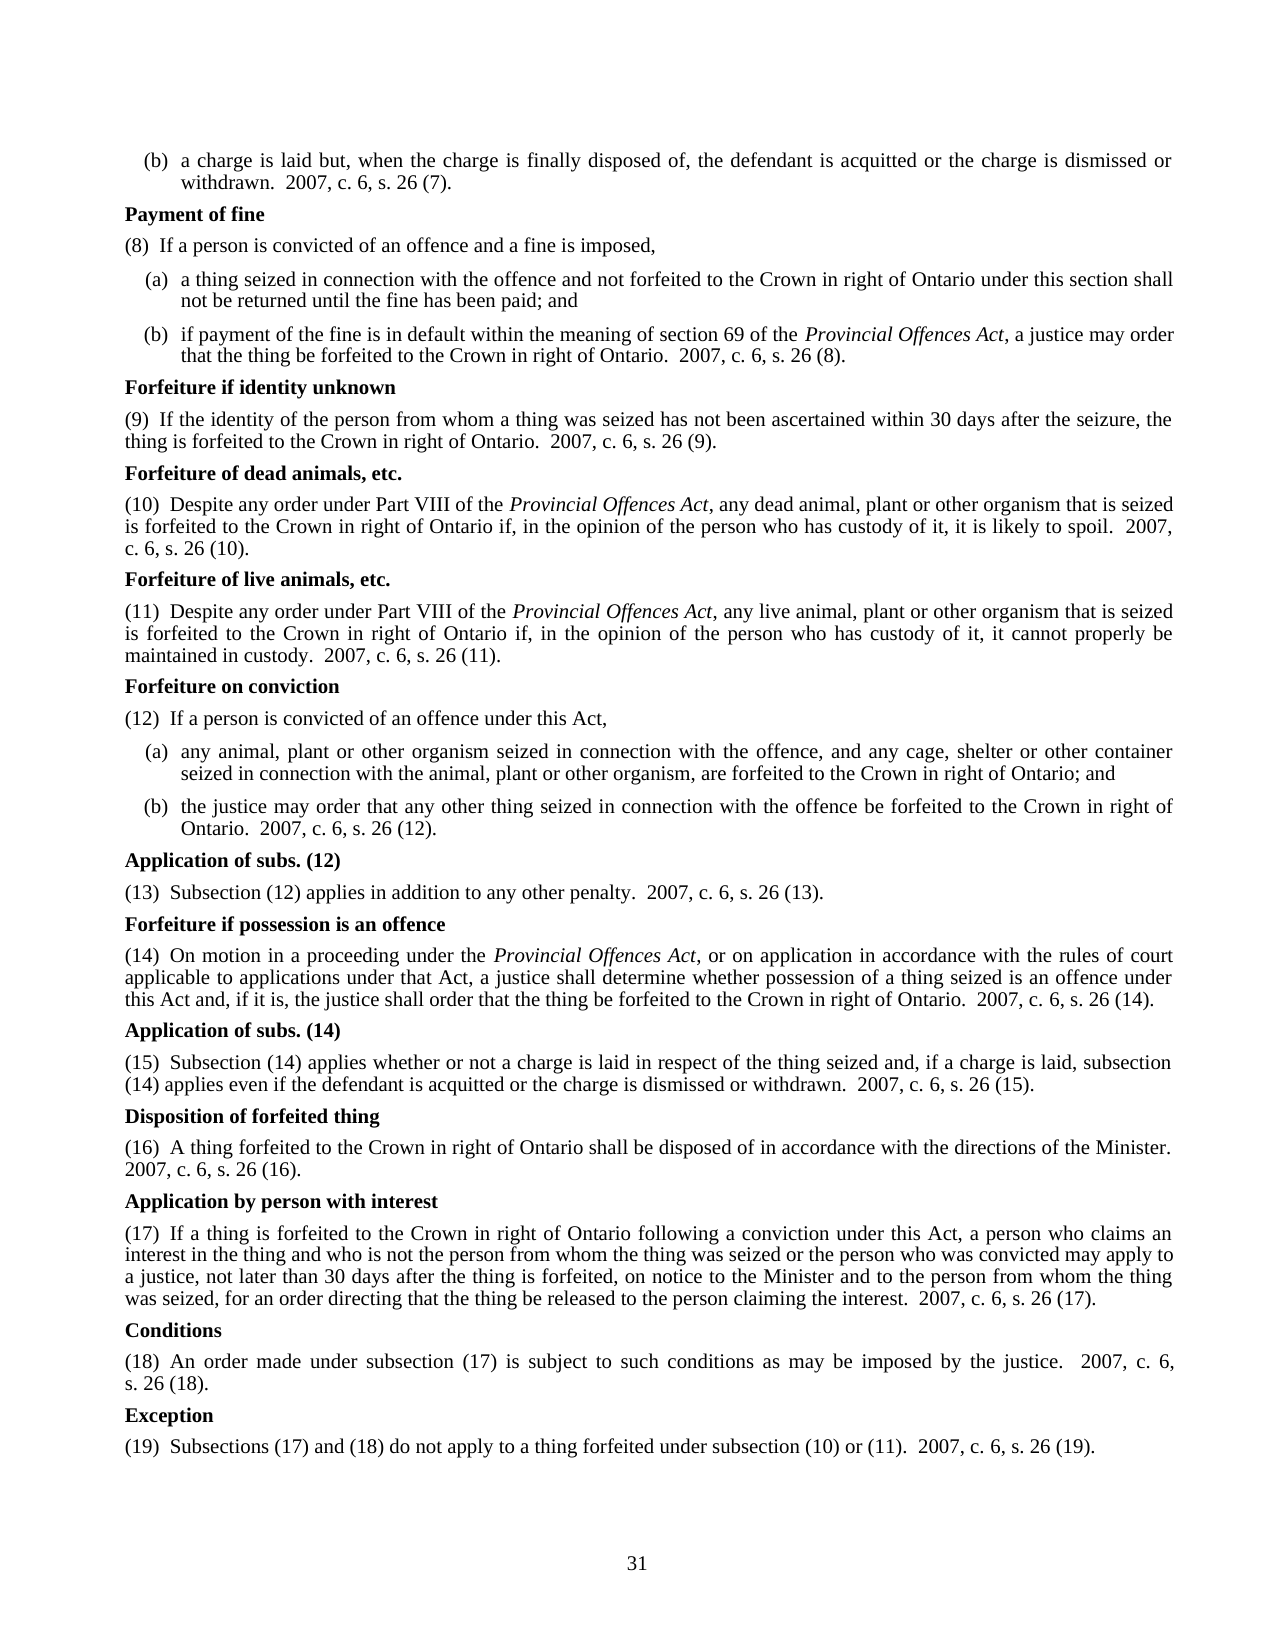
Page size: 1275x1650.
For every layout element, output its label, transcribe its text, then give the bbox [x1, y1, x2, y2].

text (b) the justice may order that any other thing seized in connection with the offence be forfeited to the Crown in right of Ontario. 2007, c. 6, s. 26 (12). [124, 796, 1174, 840]
text (17) If a thing is forfeited to the Crown in right of Ontario following a conviction under this Act, a person who claims an interest in the thing and who is not the person from whom the thing was seized or the person who was convicted may apply to a justice, not later than 30 days after the thing is forfeited, on notice to the Minister and to the person from whom the thing was seized, for an order directing that the thing be released to the person claiming the interest. 2007, c. 6, s. 26 (17). [124, 1222, 1174, 1309]
text (15) Subsection (14) applies whether or not a charge is laid in respect of the thing seized and, if a charge is laid, subsection (14) applies even if the defendant is acquitted or the charge is dismissed or withdrawn. 2007, c. 6, s. 26 (15). [124, 1052, 1174, 1096]
text Application by person with interest [124, 1193, 1174, 1212]
text (14) On motion in a proceeding under the Provincial Offences Act, or on application in accordance with the rules of court applicable to applications under that Act, a justice shall determine whether possession of a thing seized is an offence under this Act and, if it is, the justice shall order that the thing be forfeited to the Crown in right of Ontario. 2007, c. 6, s. 26 (14). [124, 945, 1174, 1010]
text (12) If a person is convicted of an offence under this Act, [124, 708, 1174, 730]
text Payment of fine [124, 206, 1174, 225]
text Forfeiture of dead animals, etc. [124, 465, 1174, 484]
text (b) a charge is laid but, when the charge is finally disposed of, the defendant is acquitted or the charge is dismissed or withdrawn. 2007, c. 6, s. 26 (7). [124, 150, 1174, 193]
text (16) A thing forfeited to the Crown in right of Ontario shall be disposed of in accordance with the directions of the Minister. 2007, c. 6, s. 26 (16). [124, 1137, 1174, 1181]
text Forfeiture of live animals, etc. [124, 572, 1174, 591]
text Forfeiture on conviction [124, 679, 1174, 698]
text Forfeiture if identity unknown [124, 380, 1174, 398]
text Exception [124, 1407, 1174, 1426]
text Conditions [124, 1322, 1174, 1341]
text (10) Despite any order under Part VIII of the Provincial Offences Act, any dead animal, plant or other organism that is seized is forfeited to the Crown in right of Ontario if, in the opinion of the person who has custody of it, it is likely to spoil. 2007, c. 6, s. 26 (10). [124, 494, 1174, 559]
text Forfeiture if possession is an offence [124, 916, 1174, 935]
text (8) If a person is convicted of an offence and a fine is imposed, [124, 235, 1174, 257]
text (18) An order made under subsection (17) is subject to such conditions as may be imposed by the justice. 2007, c. 6, s. 26 (18). [124, 1351, 1174, 1395]
text Application of subs. (12) [124, 852, 1174, 871]
text Application of subs. (14) [124, 1023, 1174, 1042]
text (13) Subsection (12) applies in addition to any other penalty. 2007, c. 6, s. 26 (13). [124, 882, 1174, 903]
text (11) Despite any order under Part VIII of the Provincial Offences Act, any live animal, plant or other organism that is seized is forfeited to the Crown in right of Ontario if, in the opinion of the person who has custody of it, it cannot properly be maintained in custody. 2007, c. 6, s. 26 (11). [124, 601, 1174, 666]
text (b) if payment of the fine is in default within the meaning of section 69 of the Provincial Offences Act, a justice may order that the thing be forfeited to the Crown in right of Ontario. 2007, c. 6, s. 26 (8). [124, 324, 1174, 367]
text (a) any animal, plant or other organism seized in connection with the offence, and any cage, shelter or other container seized in connection with the animal, plant or other organism, are forfeited to the Crown in right of Ontario; and [124, 741, 1174, 785]
text (19) Subsections (17) and (18) do not apply to a thing forfeited under subsection (10) or (11). 2007, c. 6, s. 26 (19). [124, 1436, 1174, 1458]
text (9) If the identity of the person from whom a thing was seized has not been ascertained within 30 days after the seizure, the thing is forfeited to the Crown in right of Ontario. 2007, c. 6, s. 26 (9). [124, 409, 1174, 452]
text (a) a thing seized in connection with the offence and not forfeited to the Crown in right of Ontario under this section shall not be returned until the fine has been paid; and [124, 268, 1174, 312]
text Disposition of forfeited thing [124, 1108, 1174, 1127]
